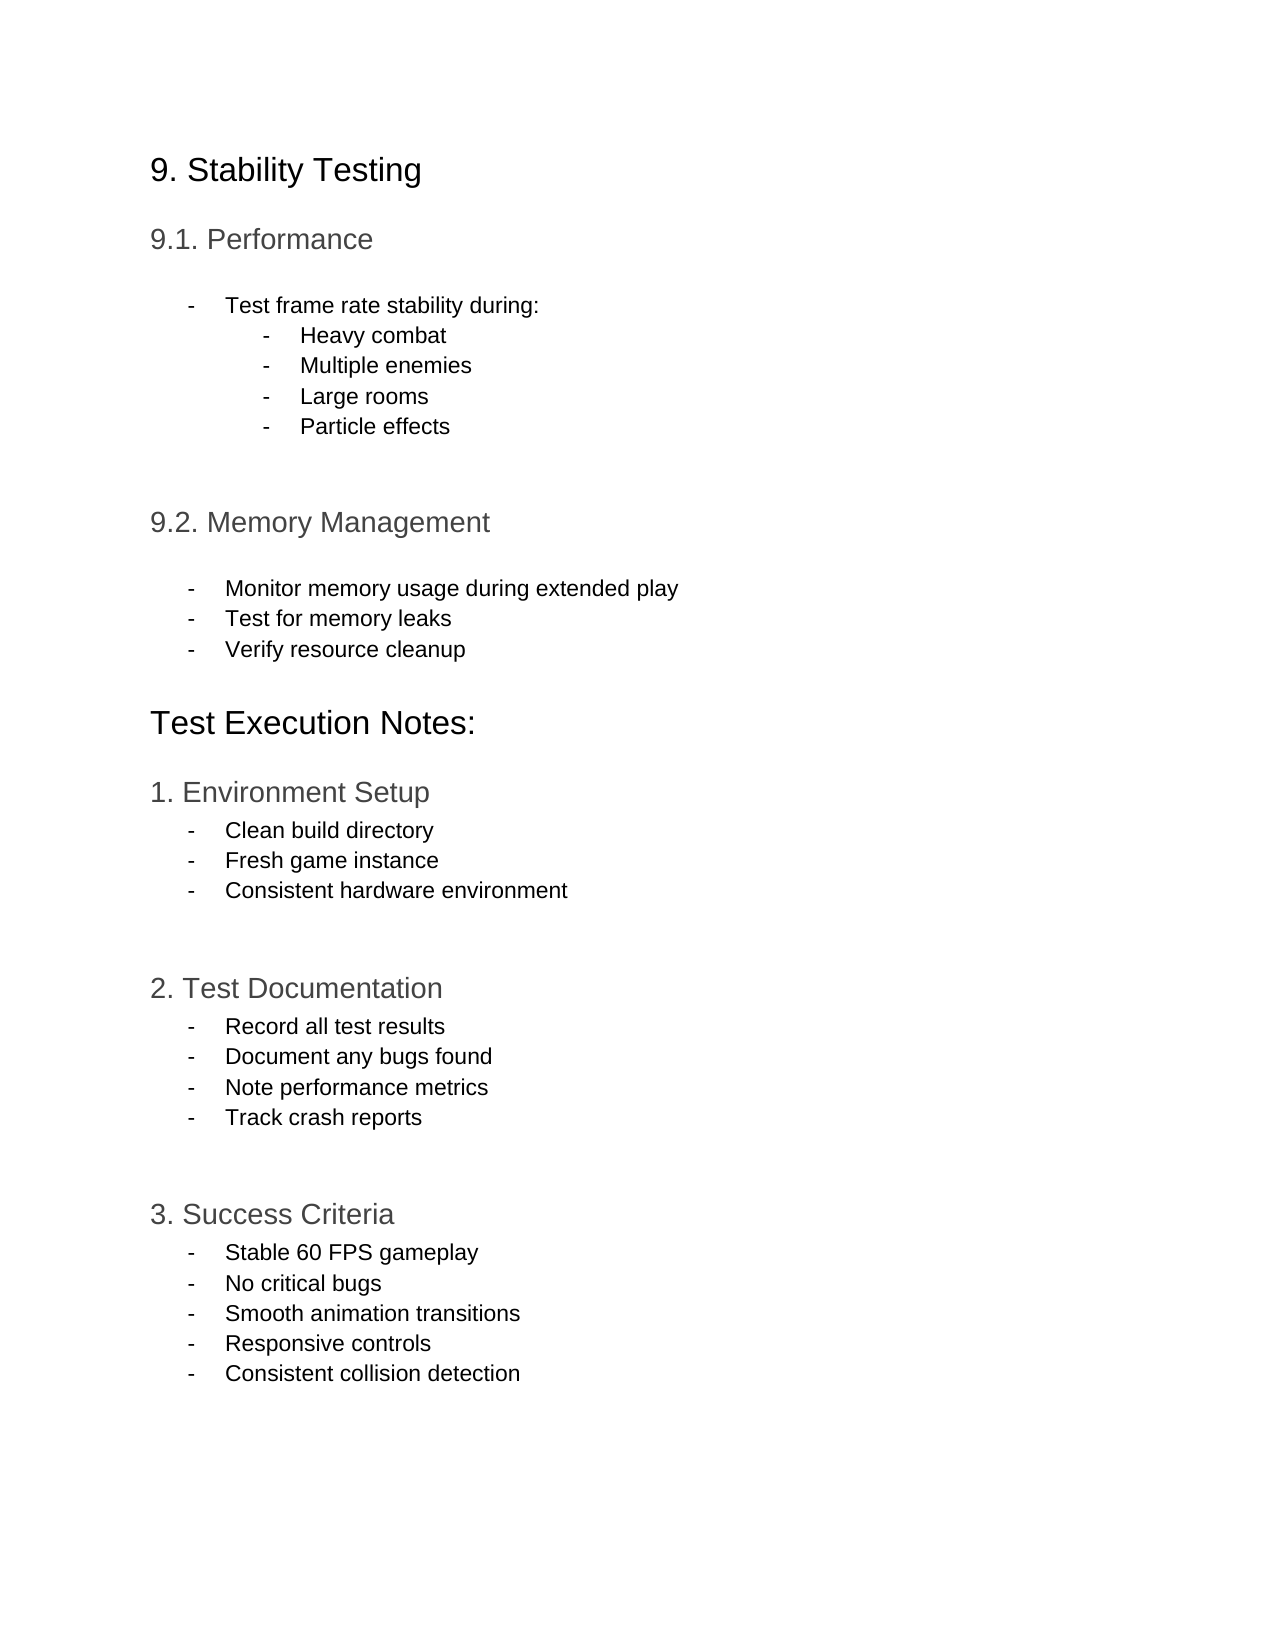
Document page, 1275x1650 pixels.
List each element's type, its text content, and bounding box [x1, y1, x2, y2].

list No critical bugs [187, 1269, 1125, 1296]
subtitle 2. Test Documentation [150, 971, 1125, 1005]
list Consistent collision detection [187, 1360, 1125, 1386]
list Consistent hardware environment [187, 877, 1125, 904]
subtitle 9.1. Performance [150, 222, 1125, 255]
list Test frame rate stability during: [187, 292, 1125, 318]
subtitle 9. Stability Testing [150, 150, 1125, 188]
subtitle 1. Environment Setup [150, 775, 1125, 809]
list Test for memory leaks [187, 605, 1125, 632]
list Document any bugs found [187, 1043, 1125, 1069]
list Verify resource cleanup [187, 636, 1125, 662]
list Clean build directory [187, 817, 1125, 843]
list Record all test results [187, 1013, 1125, 1039]
list Fresh game instance [187, 847, 1125, 873]
list Note performance metrics [187, 1073, 1125, 1100]
list Stable 60 FPS gameplay [187, 1239, 1125, 1266]
list Heavy combat [262, 322, 1125, 349]
subtitle Test Execution Notes: [150, 703, 1125, 742]
subtitle 3. Success Criteria [150, 1197, 1125, 1231]
list Large rooms [262, 383, 1125, 409]
subtitle 9.2. Memory Management [150, 505, 1125, 538]
list Smooth animation transitions [187, 1300, 1125, 1326]
list Responsive controls [187, 1330, 1125, 1356]
list Multiple enemies [262, 352, 1125, 379]
list Monitor memory usage during extended play [187, 575, 1125, 602]
list Track crash reports [187, 1104, 1125, 1130]
list Particle effects [262, 413, 1125, 439]
